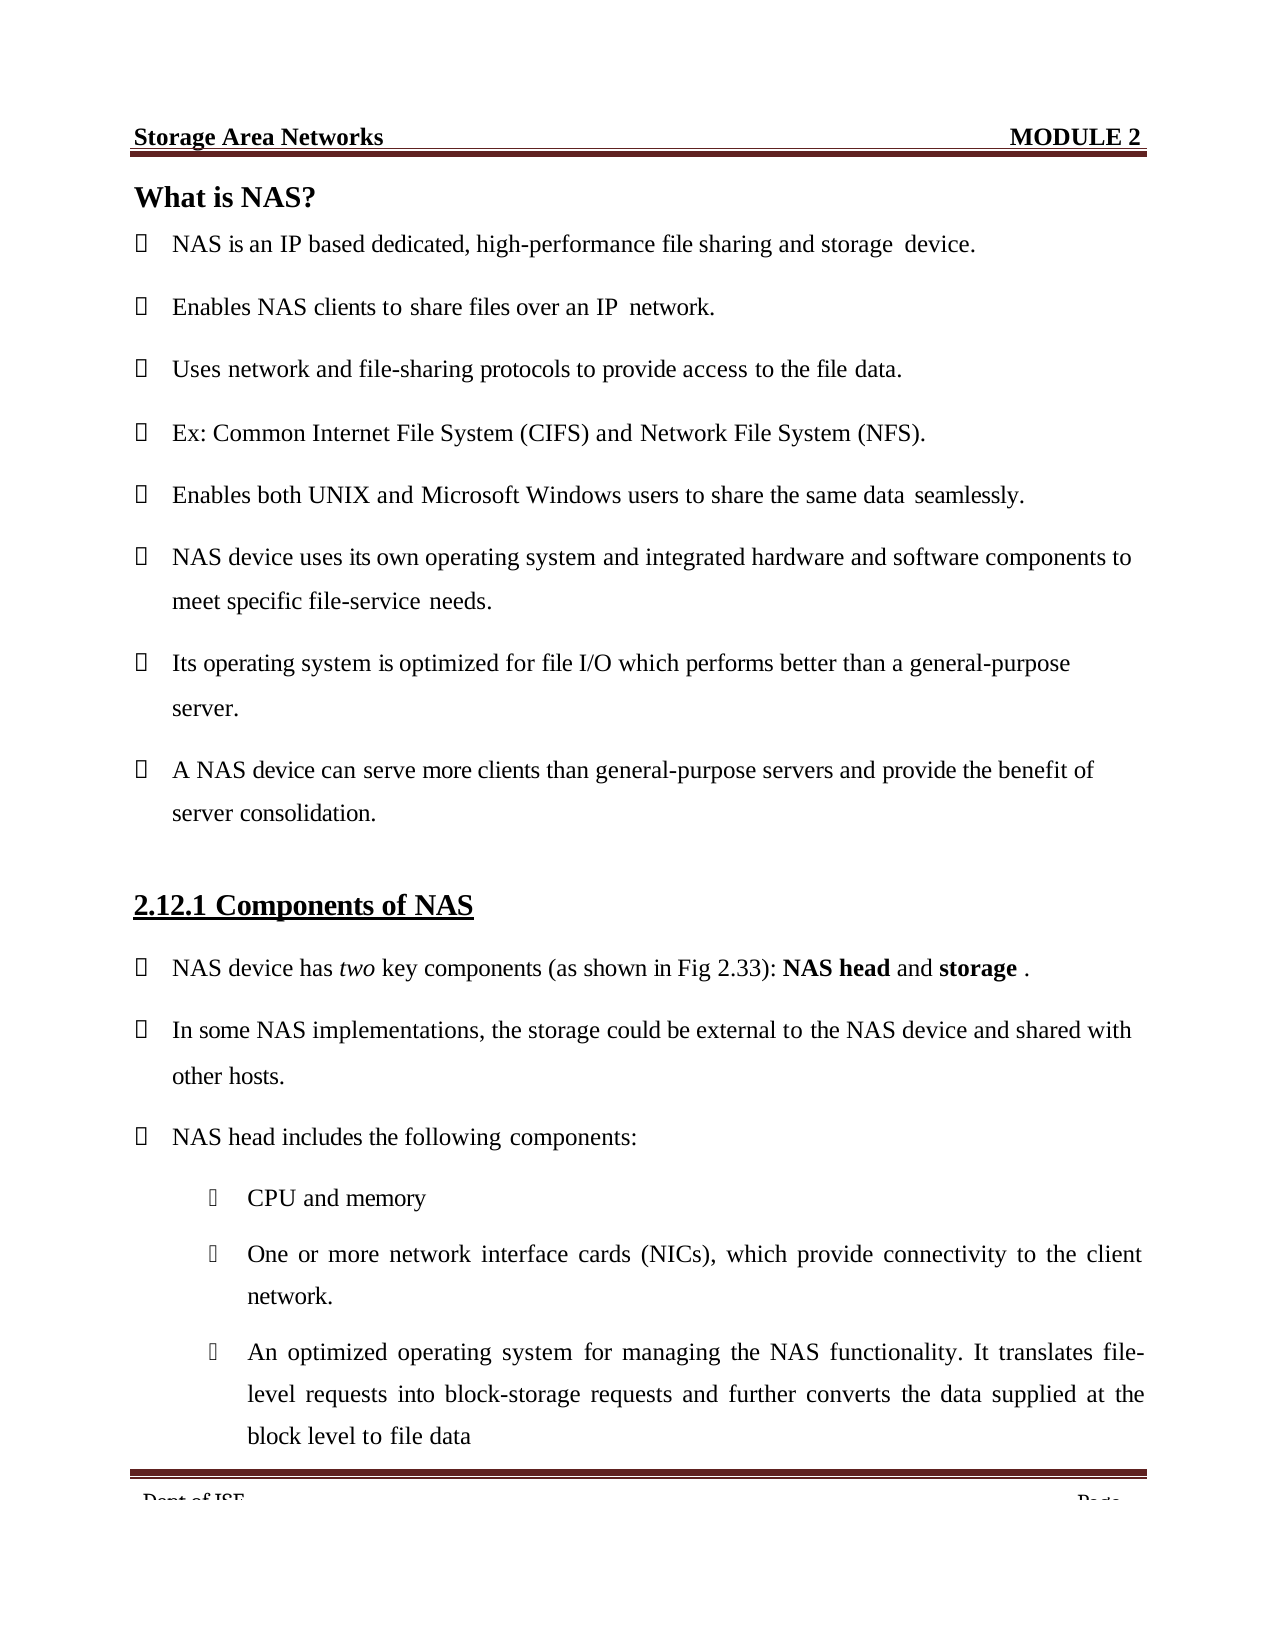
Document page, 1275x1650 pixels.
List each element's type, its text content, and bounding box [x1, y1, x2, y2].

list Uses network and file-sharing protocols to provide access to the file data. [133, 351, 1160, 385]
list NAS device uses its own operating system and integrated hardware and software components to meet specific file-service needs. [133, 539, 1132, 615]
list An optimized operating system for managing the NAS functionality. It translates file- level requests into block-storage requests and further converts the data supplied at the block level to file data [208, 1337, 1145, 1449]
list NAS head includes the following components: [133, 1119, 1160, 1153]
list NAS is an IP based dedicated, high-performance file sharing and storage device. [133, 225, 1160, 259]
list Enables both UNIX and Microsoft Windows users to share the same data seamlessly. [133, 477, 1160, 511]
list NAS device has two key components (as shown in Fig 2.33): NAS head and storage . [133, 950, 1160, 984]
list One or more network interface cards (NICs), which provide connectivity to the client network. [208, 1239, 1143, 1310]
subtitle What is NAS? [133, 179, 1160, 213]
subtitle Components of NAS [133, 887, 1160, 922]
list A NAS device can serve more clients than general-purpose servers and provide the benefit of server consolidation. [133, 751, 1104, 827]
list In some NAS implementations, the storage could be external to the NAS device and shared with other hosts. [133, 1012, 1134, 1089]
list Ex: Common Internet File System (CIFS) and Network File System (NFS). [133, 415, 1160, 449]
list Enables NAS clients to share files over an IP network. [133, 289, 1160, 323]
list Its operating system is optimized for file I/O which performs better than a general-purpose server. [133, 644, 1078, 722]
list CPU and memory [208, 1183, 1160, 1211]
